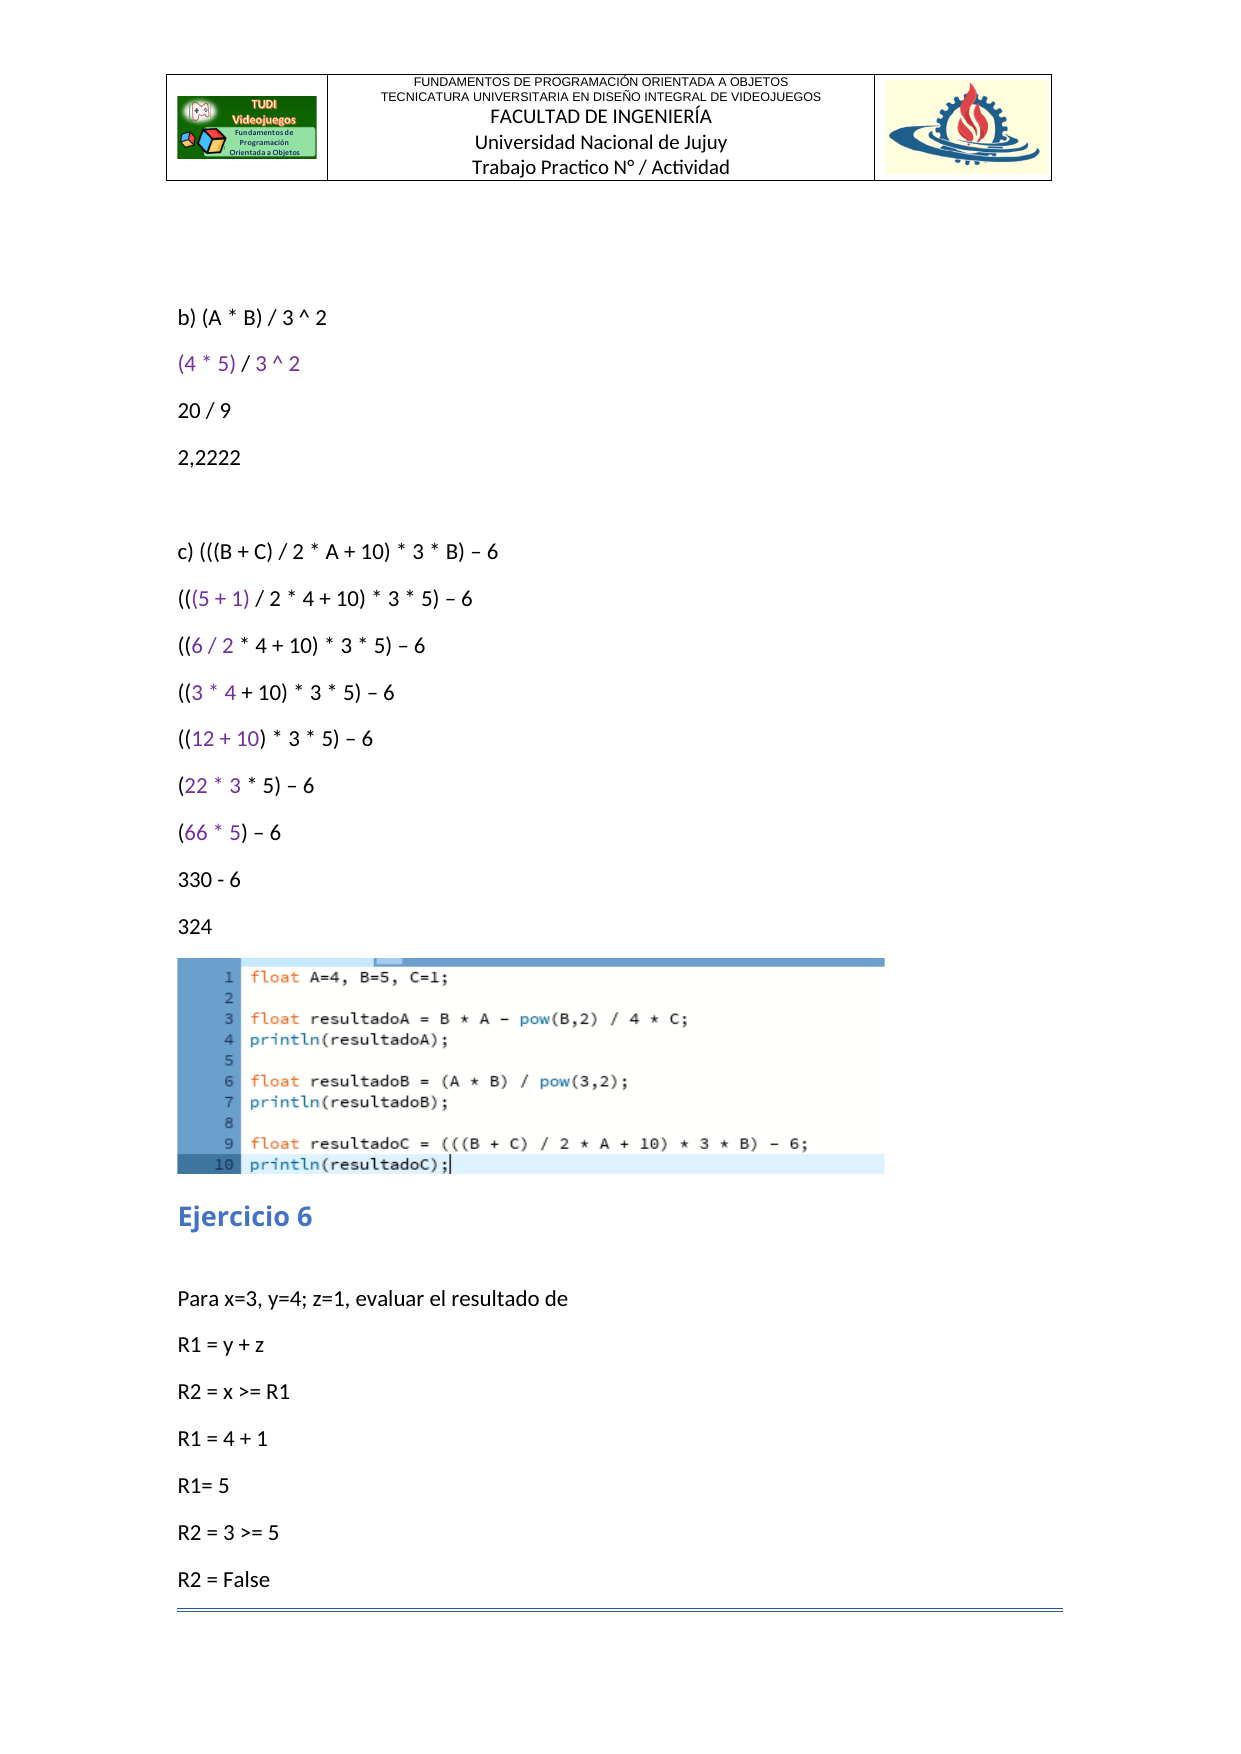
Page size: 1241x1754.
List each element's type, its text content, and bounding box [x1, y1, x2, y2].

text (((5 + 1) / 2 * 4 + 10) * 3 * 5) – 6 [177, 584, 1063, 612]
text R2 = x >= R1 [177, 1377, 1063, 1405]
text 20 / 9 [177, 396, 1063, 424]
text R1 = 4 + 1 [177, 1424, 1063, 1452]
text 324 [177, 912, 1063, 940]
subtitle Ejercicio 6 [177, 1197, 1063, 1234]
text (22 * 3 * 5) – 6 [177, 771, 1063, 799]
picture [177, 96, 317, 159]
text Para x=3, y=4; z=1, evaluar el resultado de [177, 1284, 1063, 1312]
text R1 = y + z [177, 1331, 1063, 1358]
text c) (((B + C) / 2 * A + 10) * 3 * B) – 6 [177, 537, 1063, 565]
text R1= 5 [177, 1471, 1063, 1499]
text R2 = 3 >= 5 [177, 1518, 1063, 1546]
text b) (A * B) / 3 ^ 2 [177, 303, 1063, 331]
text ((6 / 2 * 4 + 10) * 3 * 5) – 6 [177, 631, 1063, 659]
text (66 * 5) – 6 [177, 818, 1063, 846]
picture [177, 958, 885, 1174]
text R2 = False [177, 1565, 1063, 1593]
text ((12 + 10) * 3 * 5) – 6 [177, 724, 1063, 752]
text ((3 * 4 + 10) * 3 * 5) – 6 [177, 678, 1063, 706]
text 2,2222 [177, 443, 1063, 471]
picture [885, 80, 1049, 174]
text 330 - 6 [177, 865, 1063, 893]
text (4 * 5) / 3 ^ 2 [177, 349, 1063, 377]
